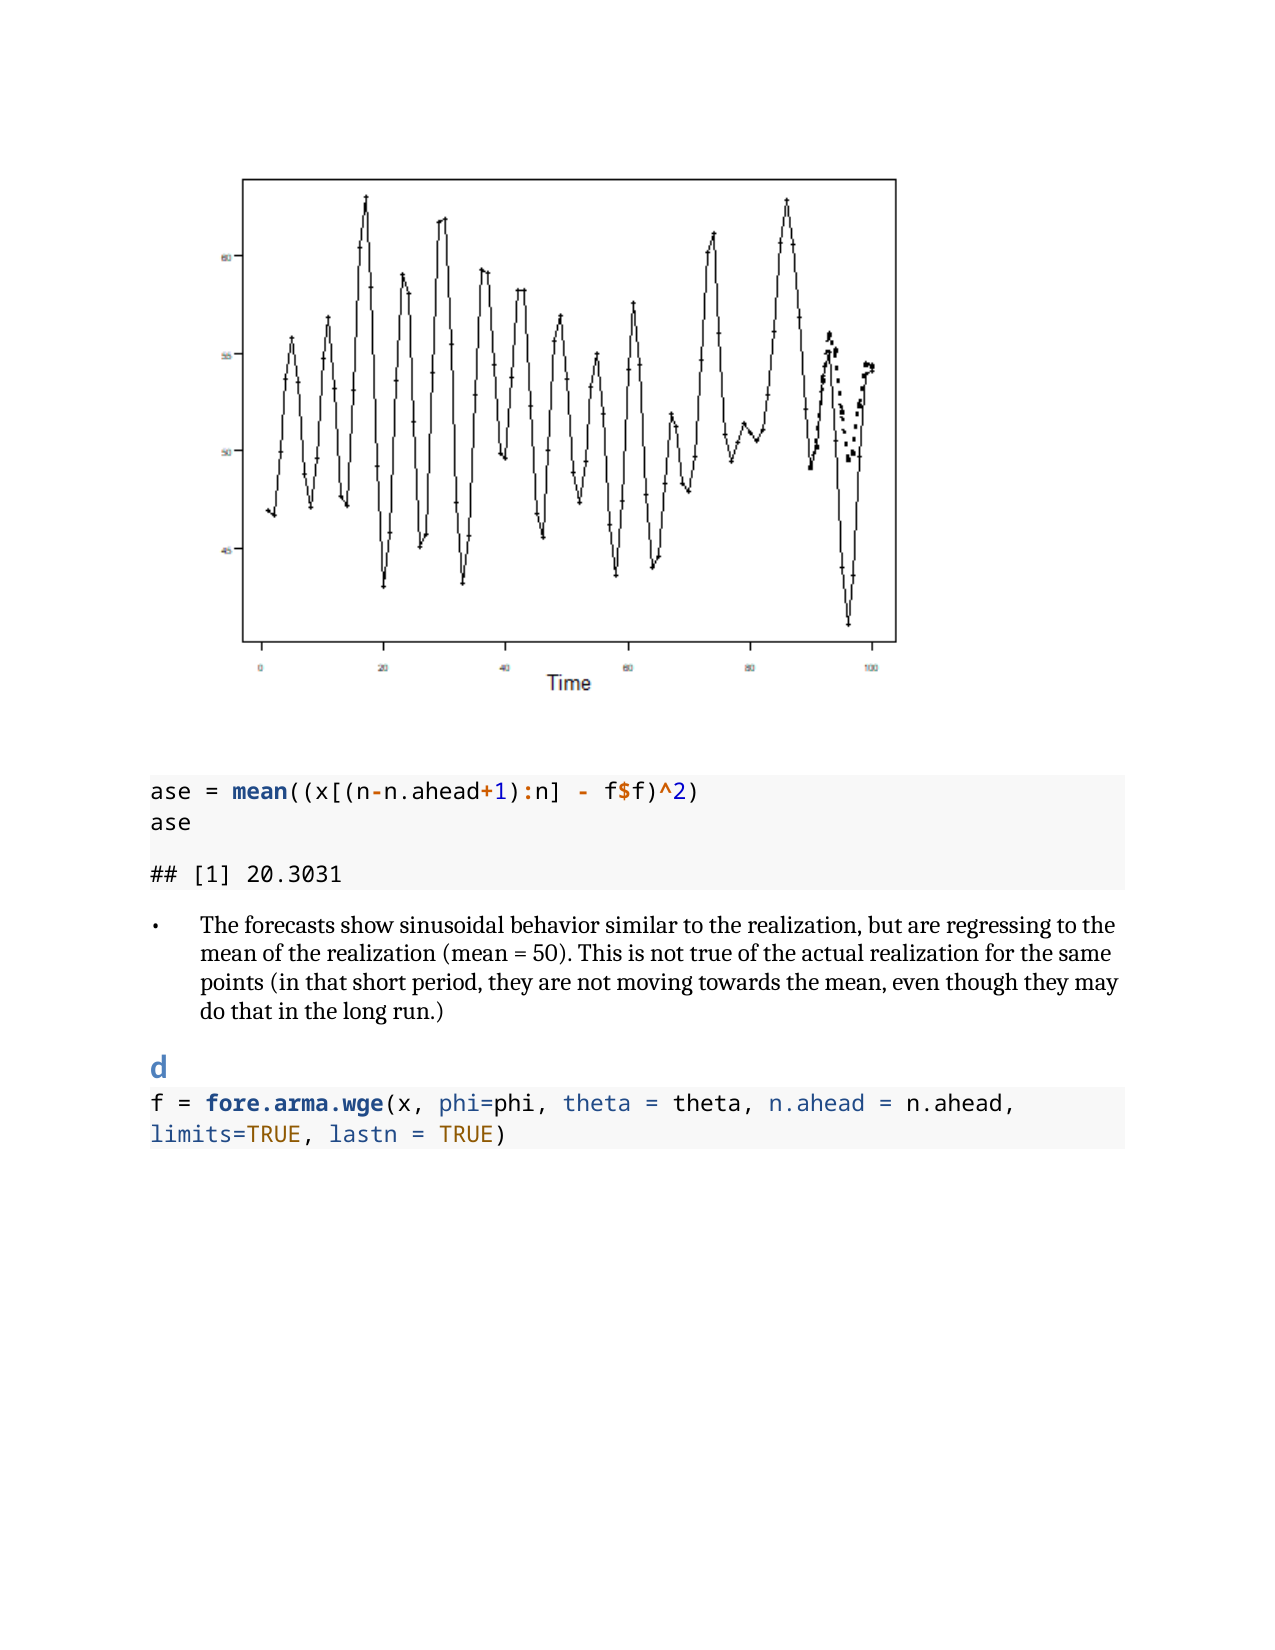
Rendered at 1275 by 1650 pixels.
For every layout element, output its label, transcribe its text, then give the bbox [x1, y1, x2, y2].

text ## [1] 20.3031 [150, 858, 1125, 890]
subtitle d [150, 1046, 1125, 1087]
picture [168, 150, 927, 757]
list The forecasts show sinusoidal behavior similar to the realization, but are regressing to the mean of the realization (mean = 50). This is not true of the actual realization for the same points (in that short period, they are not moving towards the mean, even though they may do that in the long run.) [150, 911, 1125, 1026]
text ase = mean((x[(n-n.ahead+1):n] - f$f)^2) ase [191, 775, 1125, 838]
text f = fore.arma.wge(x, phi=phi, theta = theta, n.ahead = n.ahead, limits=TRUE, lastn = TRUE) [507, 1087, 1125, 1149]
